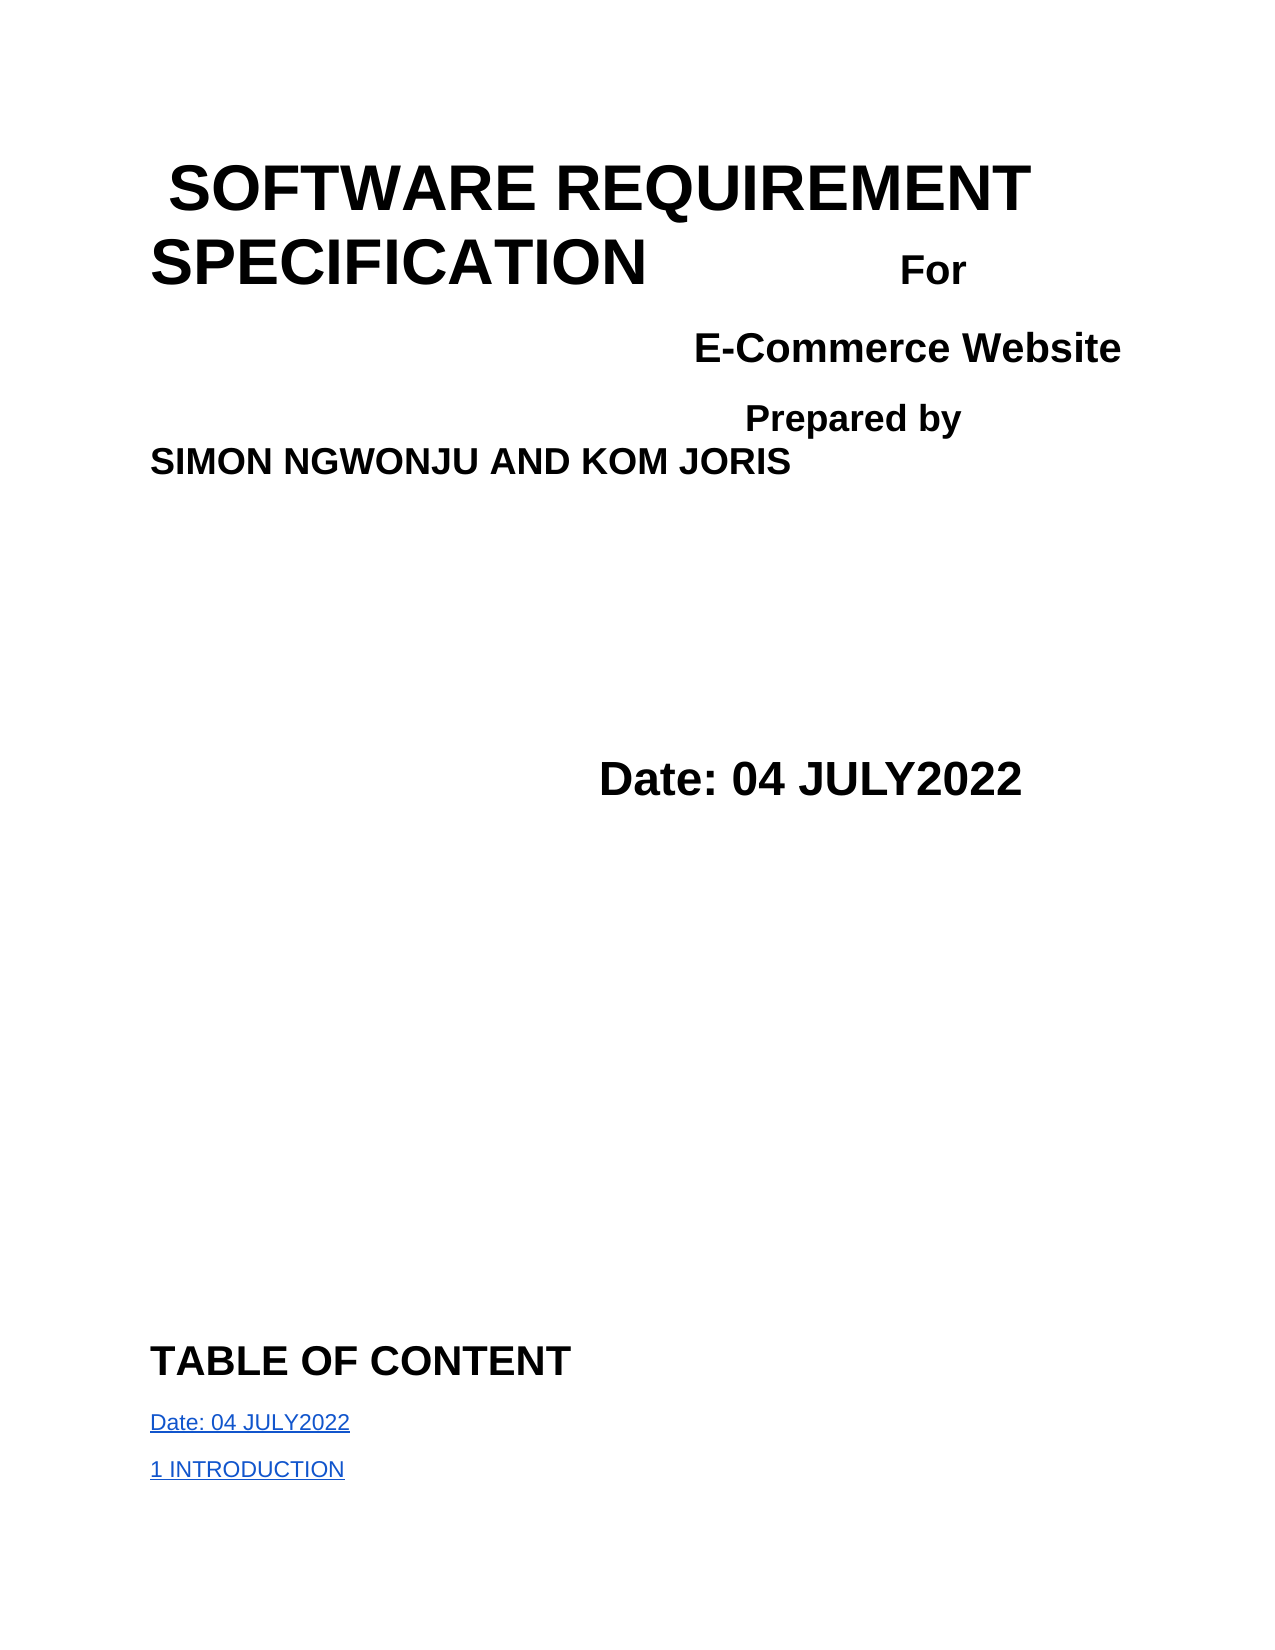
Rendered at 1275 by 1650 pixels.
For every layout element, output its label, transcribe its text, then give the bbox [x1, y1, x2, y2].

text Date: 04 JULY2022 [150, 1409, 1125, 1435]
text TABLE OF CONTENT [150, 1336, 1125, 1384]
text Date: 04 JULY2022 [150, 750, 1023, 805]
text 1 INTRODUCTION [150, 1456, 1125, 1482]
text Prepared by SIMON NGWONJU AND KOM JORIS [150, 396, 1125, 483]
text E-Commerce Website [150, 323, 1125, 371]
text SOFTWARE REQUIREMENT SPECIFICATION For [150, 150, 1125, 298]
